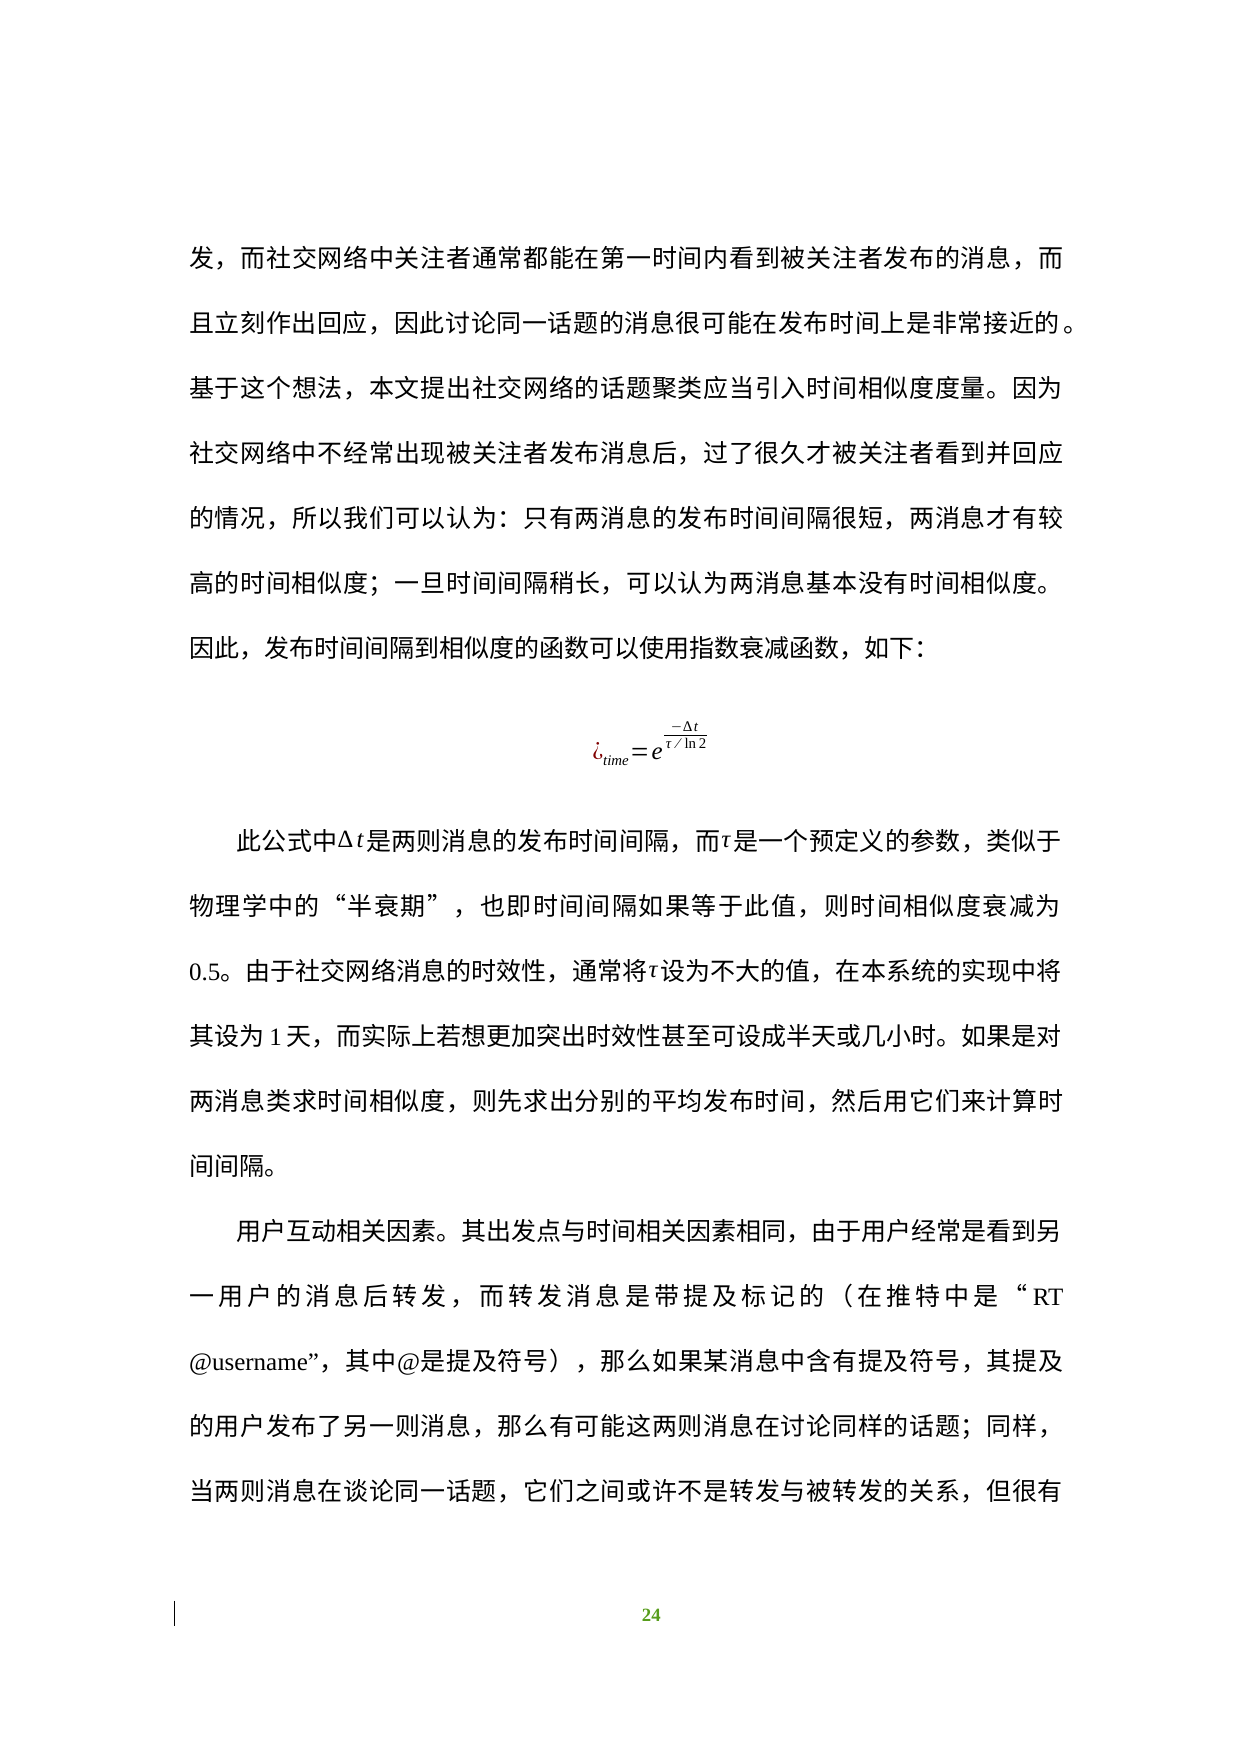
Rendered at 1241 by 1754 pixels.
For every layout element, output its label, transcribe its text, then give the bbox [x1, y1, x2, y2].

text 此公式中是两则消息的发布时间间隔，而是一个预定义的参数，类似于物理学中的“半衰期”，也即时间间隔如果等于此值，则时间相似度衰减为0.5。由于社交网络消息的时效性，通常将设为不大的值，在本系统的实现中将其设为1天，而实际上若想更加突出时效性甚至可设成半天或几小时。如果是对两消息类求时间相似度，则先求出分别的平均发布时间，然后用它们来计算时间间隔。 [189, 807, 1063, 1197]
